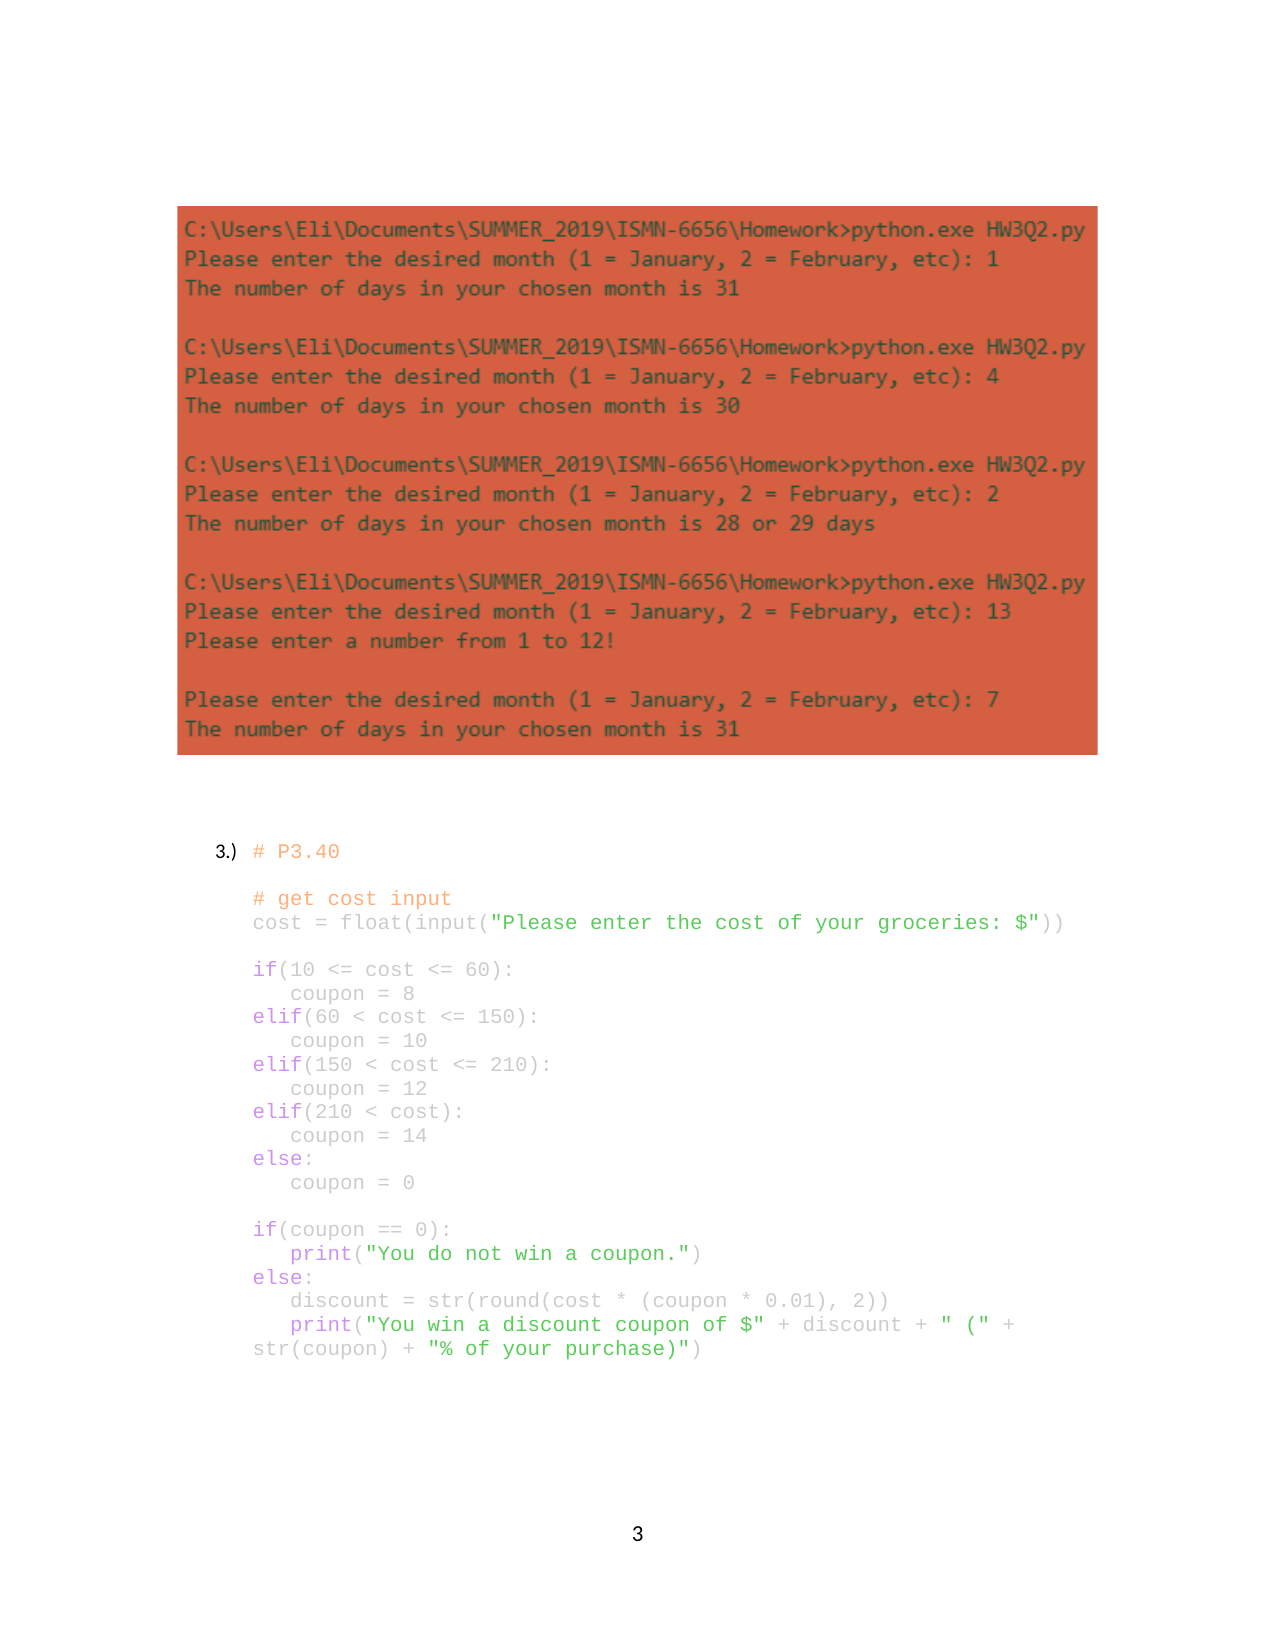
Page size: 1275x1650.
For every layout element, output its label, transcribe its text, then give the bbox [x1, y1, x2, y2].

list # P3.40 # get cost input cost = float(input("Please enter the cost of your groceries: $")) if(10 <= cost <= 60): coupon = 8 elif(60 < cost <= 150): coupon = 10 elif(150 < cost <= 210): coupon = 12 elif(210 < cost): coupon = 14 else: coupon = 0 if(coupon == 0): print("You do not win a coupon.") else: discount = str(round(cost * (coupon * 0.01), 2)) print("You win a discount coupon of $" + discount + " (" + str(coupon) + "% of your purchase)") [215, 838, 1098, 1361]
picture [177, 206, 1098, 755]
